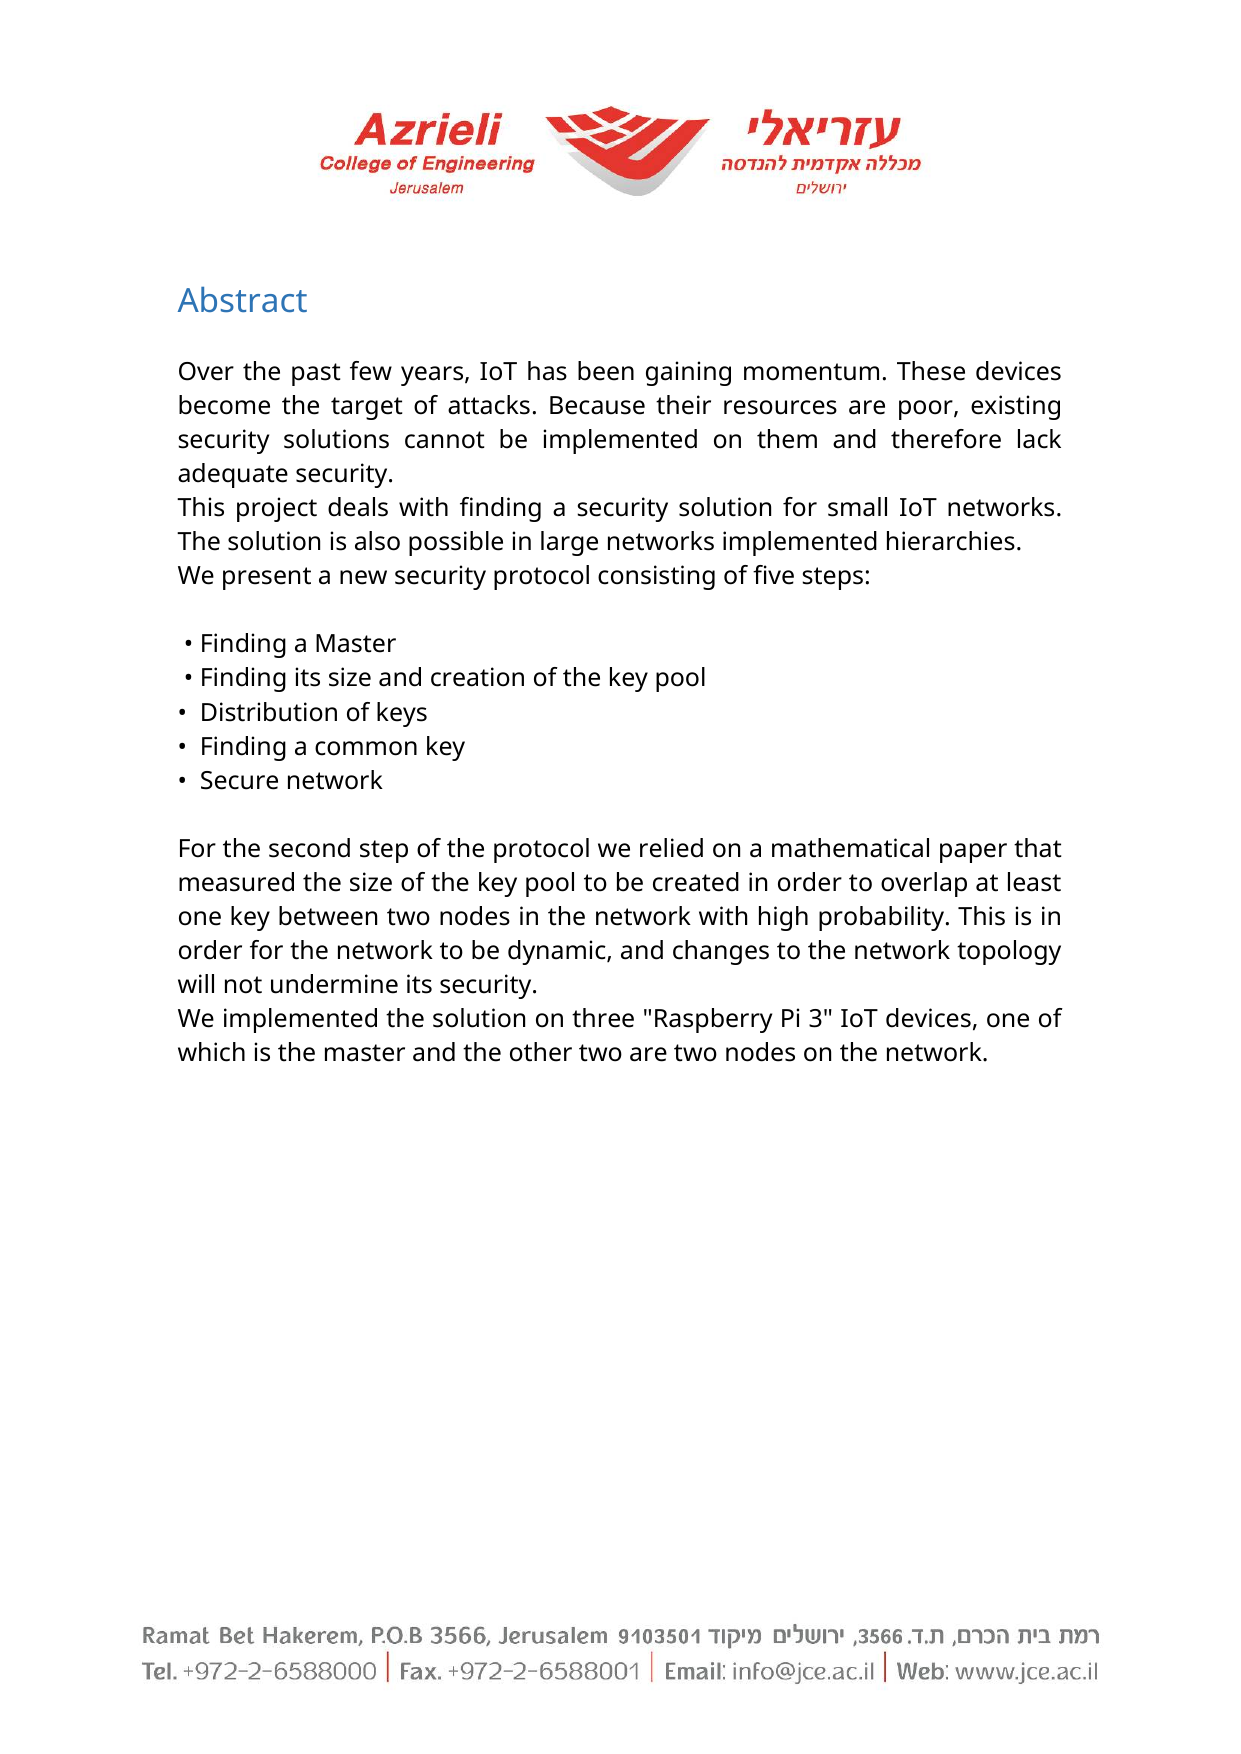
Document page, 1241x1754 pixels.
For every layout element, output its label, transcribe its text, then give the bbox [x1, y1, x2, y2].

text • Distribution of keys [177, 694, 1063, 728]
text • Secure network [177, 762, 1063, 796]
subtitle Abstract [177, 277, 1063, 322]
text • Finding a Master [177, 626, 1063, 660]
picture [107, 1605, 1133, 1714]
picture [42, 44, 1199, 221]
text We present a new security protocol consisting of five steps: [177, 558, 1063, 592]
text • Finding a common key [177, 728, 1063, 762]
text For the second step of the protocol we relied on a mathematical paper that measured the size of the key pool to be created in order to overlap at least one key between two nodes in the network with high probability. This is in order for the network to be dynamic, and changes to the network topology will not undermine its security. [177, 830, 1063, 1001]
text • Finding its size and creation of the key pool [177, 660, 1063, 694]
text This project deals with finding a security solution for small IoT networks. The solution is also possible in large networks implemented hierarchies. [177, 490, 1063, 558]
text We implemented the solution on three "Raspberry Pi 3" IoT devices, one of which is the master and the other two are two nodes on the network. [177, 1001, 1063, 1069]
